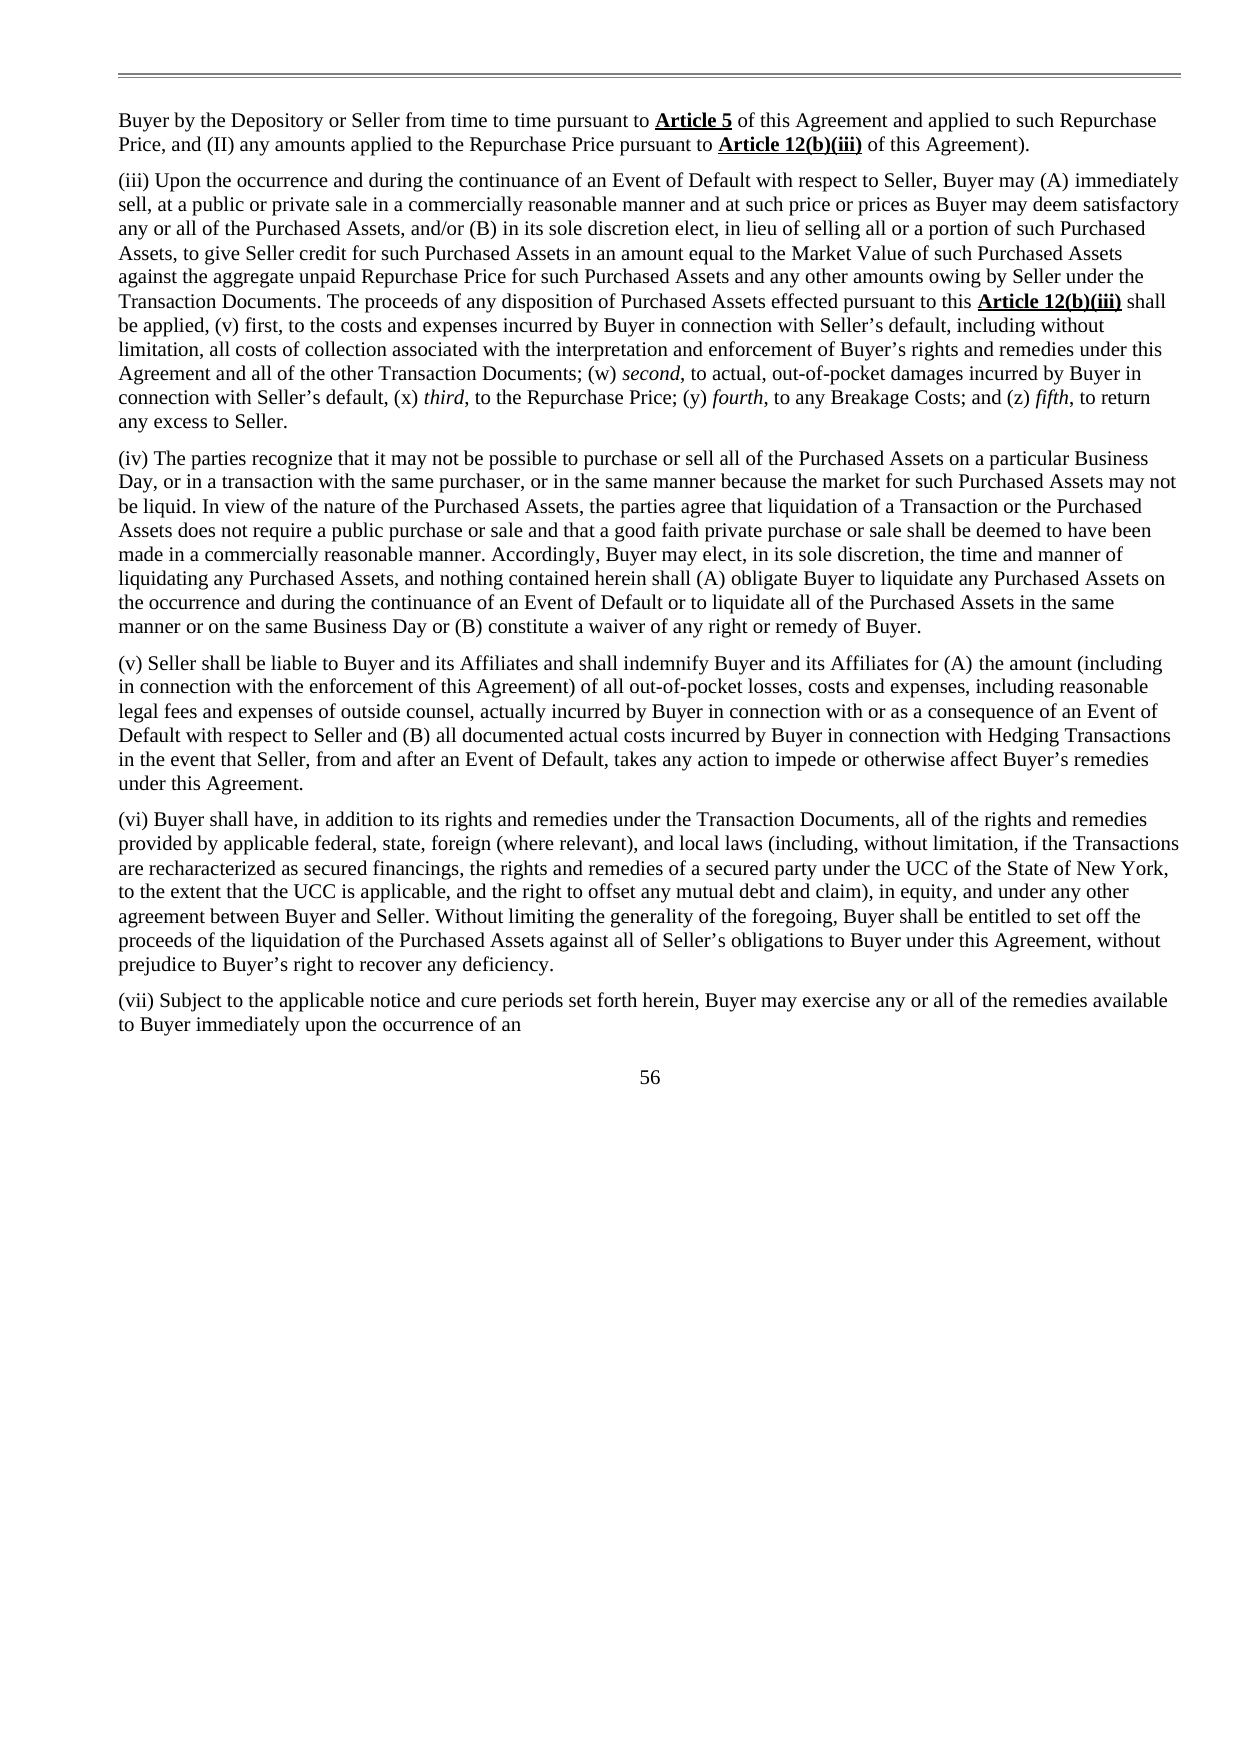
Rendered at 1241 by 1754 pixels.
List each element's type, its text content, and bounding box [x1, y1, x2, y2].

text (iv) The parties recognize that it may not be possible to purchase or sell all of the Purchased Assets on a particular Business Day, or in a transaction with the same purchaser, or in the same manner because the market for such Purchased Assets may not be liquid. In view of the nature of the Purchased Assets, the parties agree that liquidation of a Transaction or the Purchased Assets does not require a public purchase or sale and that a good faith private purchase or sale shall be deemed to have been made in a commercially reasonable manner. Accordingly, Buyer may elect, in its sole discretion, the time and manner of liquidating any Purchased Assets, and nothing contained herein shall (A) obligate Buyer to liquidate any Purchased Assets on the occurrence and during the continuance of an Event of Default or to liquidate all of the Purchased Assets in the same manner or on the same Business Day or (B) constitute a waiver of any right or remedy of Buyer. [118, 445, 1181, 638]
text (v) Seller shall be liable to Buyer and its Affiliates and shall indemnify Buyer and its Affiliates for (A) the amount (including in connection with the enforcement of this Agreement) of all out-of-pocket losses, costs and expenses, including reasonable legal fees and expenses of outside counsel, actually incurred by Buyer in connection with or as a consequence of an Event of Default with respect to Seller and (B) all documented actual costs incurred by Buyer in connection with Hedging Transactions in the event that Seller, from and after an Event of Default, takes any action to impede or otherwise affect Buyer’s remedies under this Agreement. [118, 650, 1181, 795]
text 56 [118, 1065, 1181, 1089]
text (iii) Upon the occurrence and during the continuance of an Event of Default with respect to Seller, Buyer may (A) immediately sell, at a public or private sale in a commercially reasonable manner and at such price or prices as Buyer may deem satisfactory any or all of the Purchased Assets, and/or (B) in its sole discretion elect, in lieu of selling all or a portion of such Purchased Assets, to give Seller credit for such Purchased Assets in an amount equal to the Market Value of such Purchased Assets against the aggregate unpaid Repurchase Price for such Purchased Assets and any other amounts owing by Seller under the Transaction Documents. The proceeds of any disposition of Purchased Assets effected pursuant to this Article 12(b)(iii) shall be applied, (v) first, to the costs and expenses incurred by Buyer in connection with Seller’s default, including without limitation, all costs of collection associated with the interpretation and enforcement of Buyer’s rights and remedies under this Agreement and all of the other Transaction Documents; (w) second, to actual, out-of-pocket damages incurred by Buyer in connection with Seller’s default, (x) third, to the Repurchase Price; (y) fourth, to any Breakage Costs; and (z) fifth, to return any excess to Seller. [118, 168, 1181, 433]
text Buyer by the Depository or Seller from time to time pursuant to Article 5 of this Agreement and applied to such Repurchase Price, and (II) any amounts applied to the Repurchase Price pursuant to Article 12(b)(iii) of this Agreement). [118, 108, 1181, 156]
text (vii) Subject to the applicable notice and cure periods set forth herein, Buyer may exercise any or all of the remedies available to Buyer immediately upon the occurrence of an [118, 988, 1181, 1036]
text (vi) Buyer shall have, in addition to its rights and remedies under the Transaction Documents, all of the rights and remedies provided by applicable federal, state, foreign (where relevant), and local laws (including, without limitation, if the Transactions are recharacterized as secured financings, the rights and remedies of a secured party under the UCC of the State of New York, to the extent that the UCC is applicable, and the right to offset any mutual debt and claim), in equity, and under any other agreement between Buyer and Seller. Without limiting the generality of the foregoing, Buyer shall be entitled to set off the proceeds of the liquidation of the Purchased Assets against all of Seller’s obligations to Buyer under this Agreement, without prejudice to Buyer’s right to recover any deficiency. [118, 807, 1181, 976]
